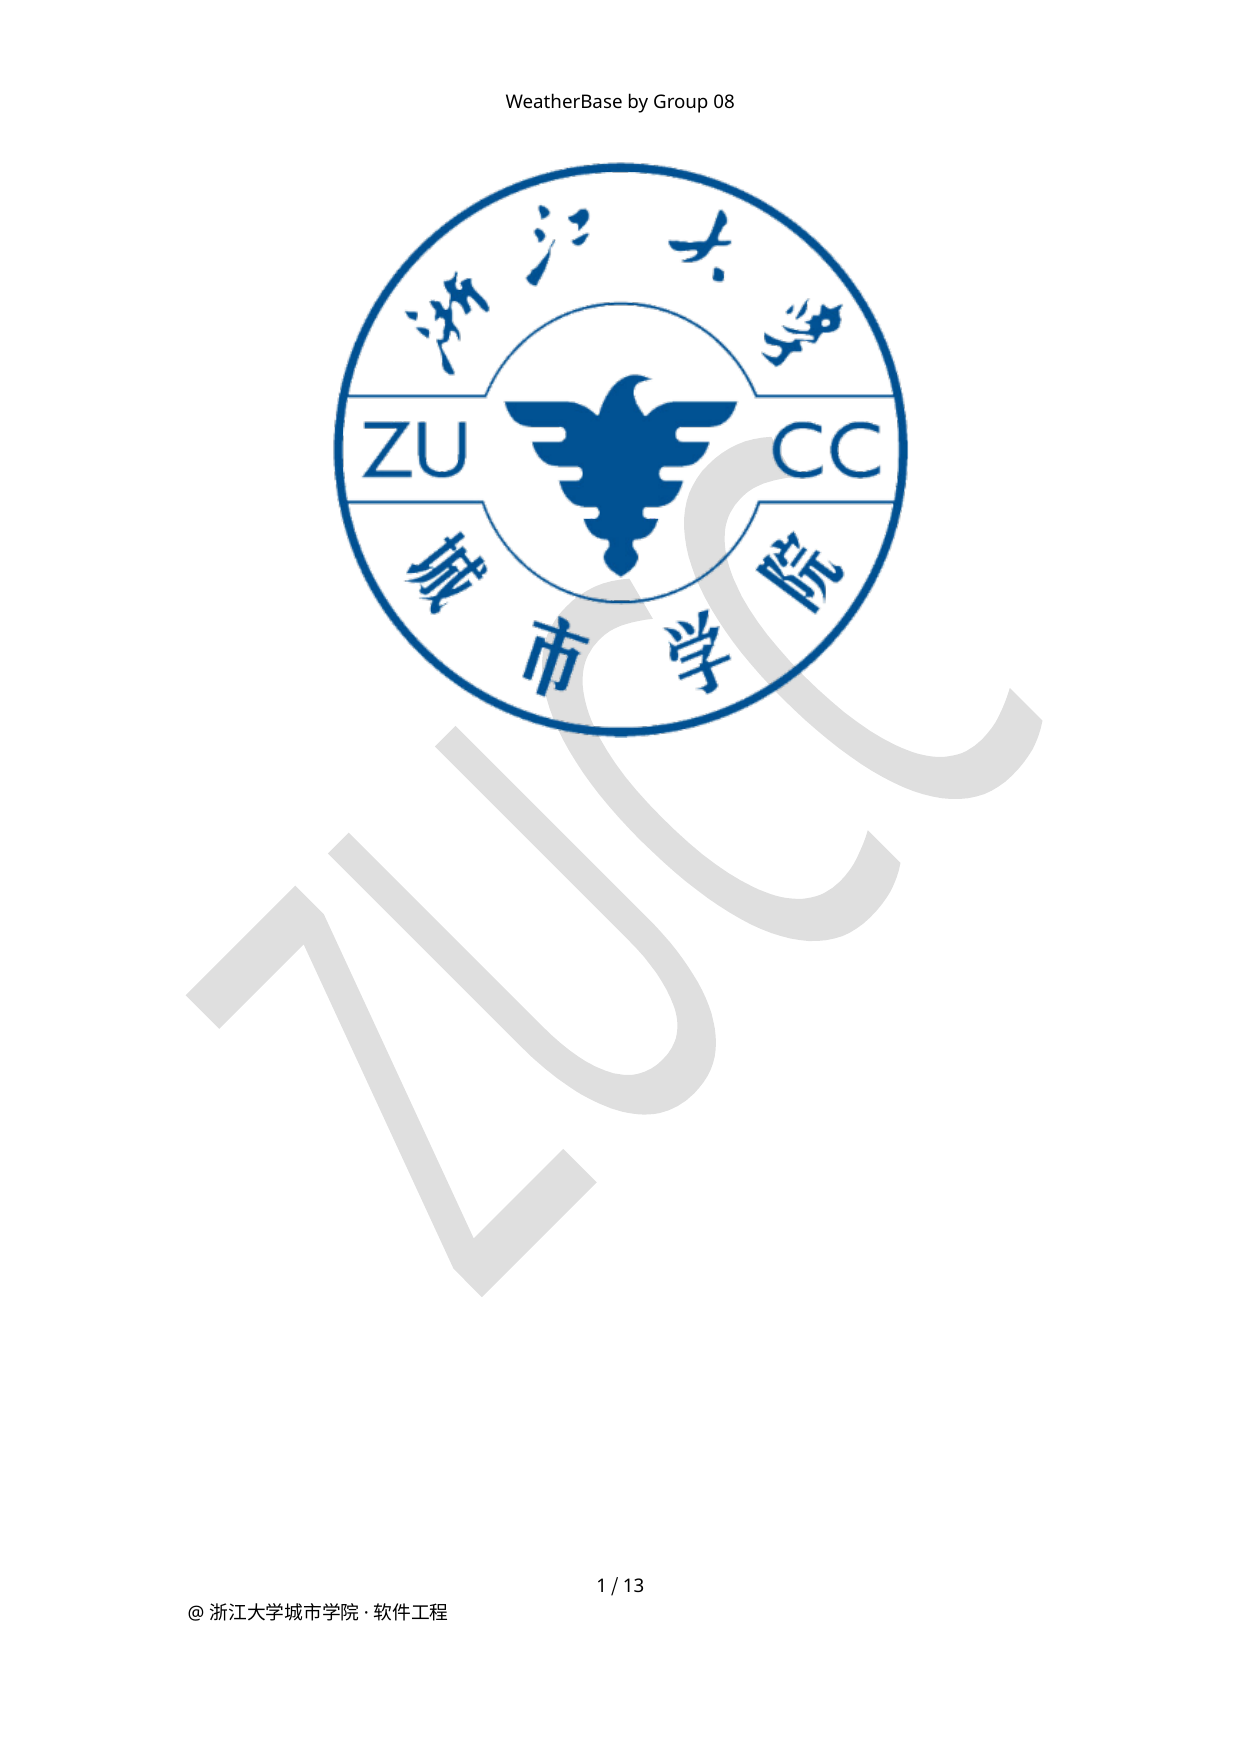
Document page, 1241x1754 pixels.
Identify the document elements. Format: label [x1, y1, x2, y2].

picture [332, 161, 909, 738]
